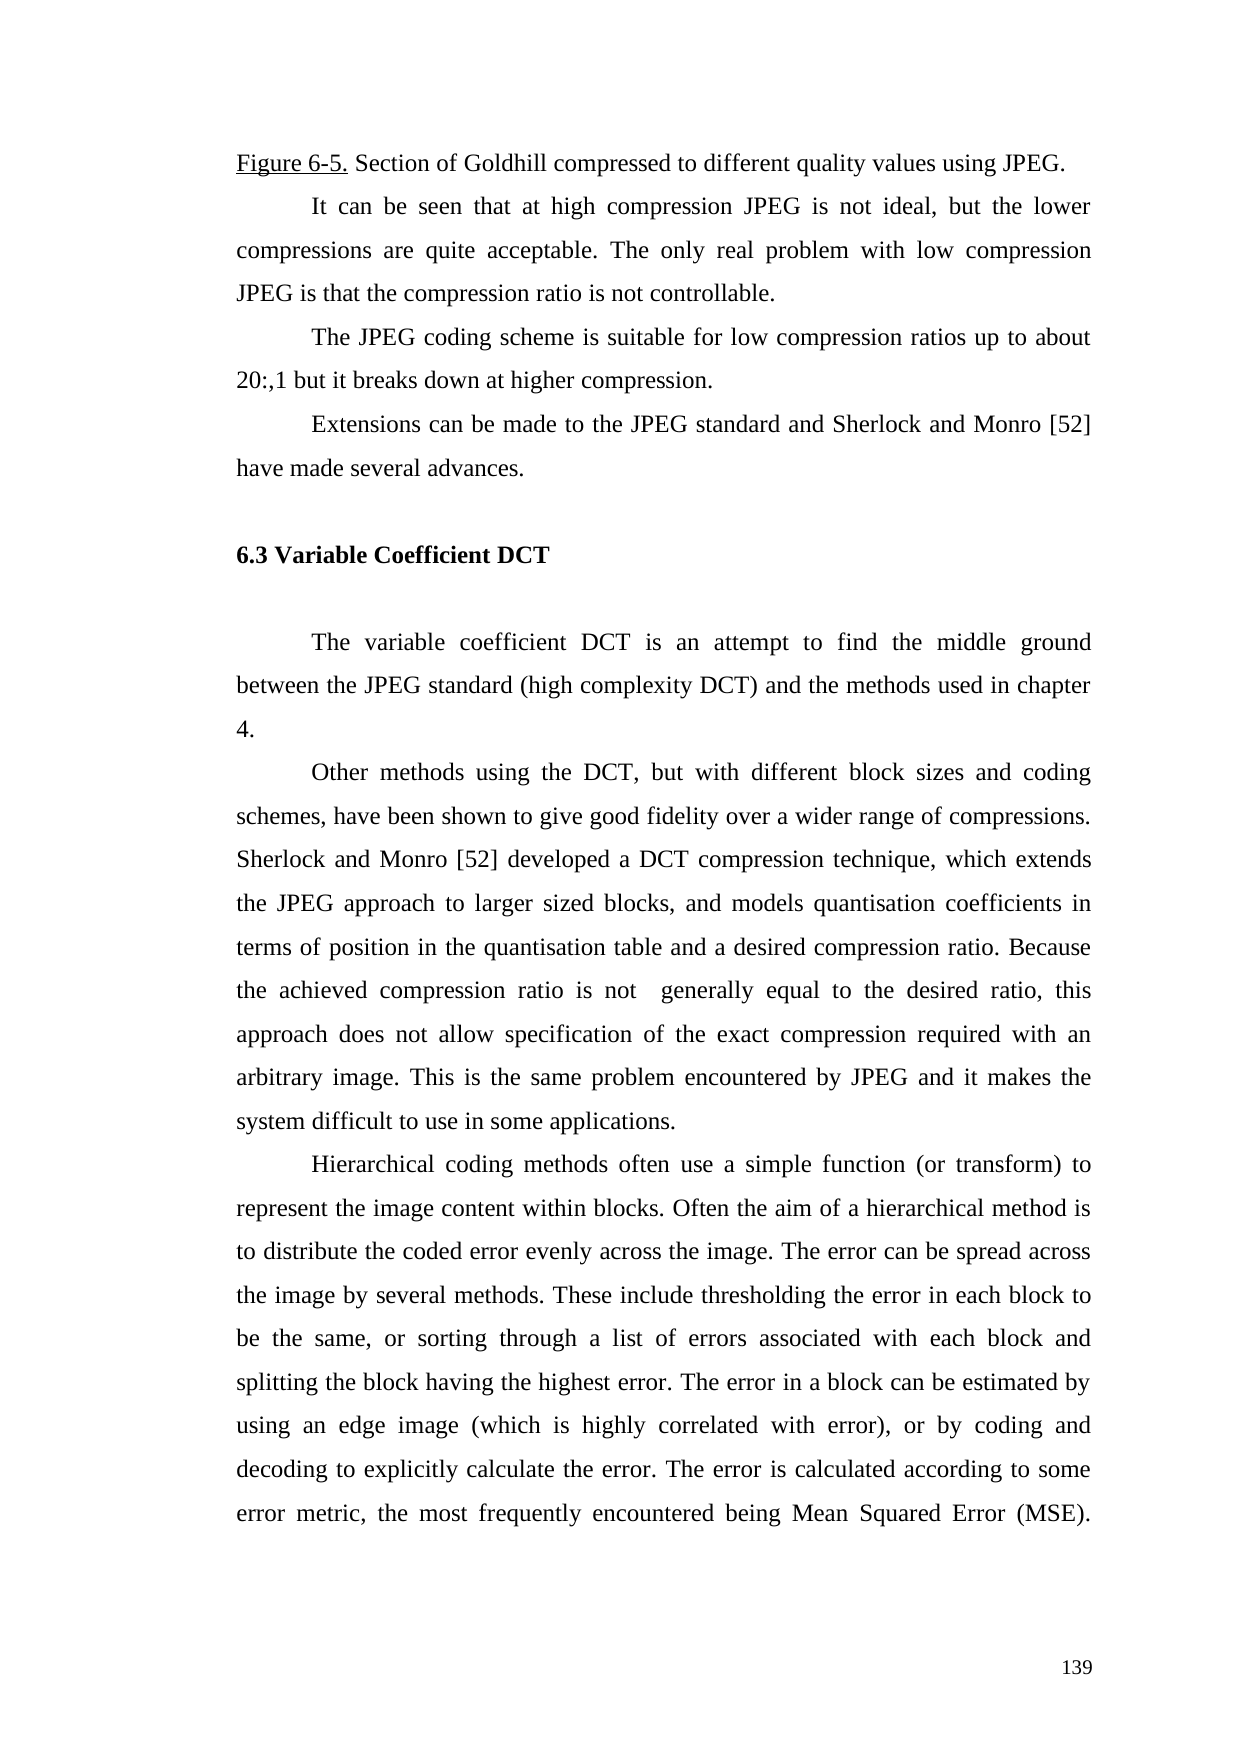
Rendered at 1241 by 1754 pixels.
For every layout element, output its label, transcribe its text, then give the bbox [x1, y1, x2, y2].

text It can be seen that at high compression JPEG is not ideal, but the lower compressions are quite acceptable. The only real problem with low compression JPEG is that the compression ratio is not controllable. [236, 191, 1092, 307]
text The variable coefficient DCT is an attempt to find the middle ground between the JPEG standard (high complexity DCT) and the methods used in chapter 4. [236, 627, 1092, 743]
text The JPEG coding scheme is suitable for low compression ratios up to about 20:,1 but it breaks down at higher compression. [236, 322, 1092, 394]
text Extensions can be made to the JPEG standard and Sherlock and Monro [52] have made several advances. [236, 409, 1092, 482]
text 6.3 Variable Coefficient DCT [236, 539, 1092, 569]
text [236, 1149, 1092, 1527]
text Figure 6-5. Section of Goldhill compressed to different quality values using JPEG. [236, 148, 1092, 177]
text Other methods using the DCT, but with different block sizes and coding schemes, have been shown to give good fidelity over a wider range of compressions. Sherlock and Monro [52] developed a DCT compression technique, which extends the JPEG approach to larger sized blocks, and models quantisation coefficients in terms of position in the quantisation table and a desired compression ratio. Because the achieved compression ratio is not generally equal to the desired ratio, this approach does not allow specification of the exact compression required with an arbitrary image. This is the same problem encountered by JPEG and it makes the system difficult to use in some applications. [236, 757, 1092, 1135]
